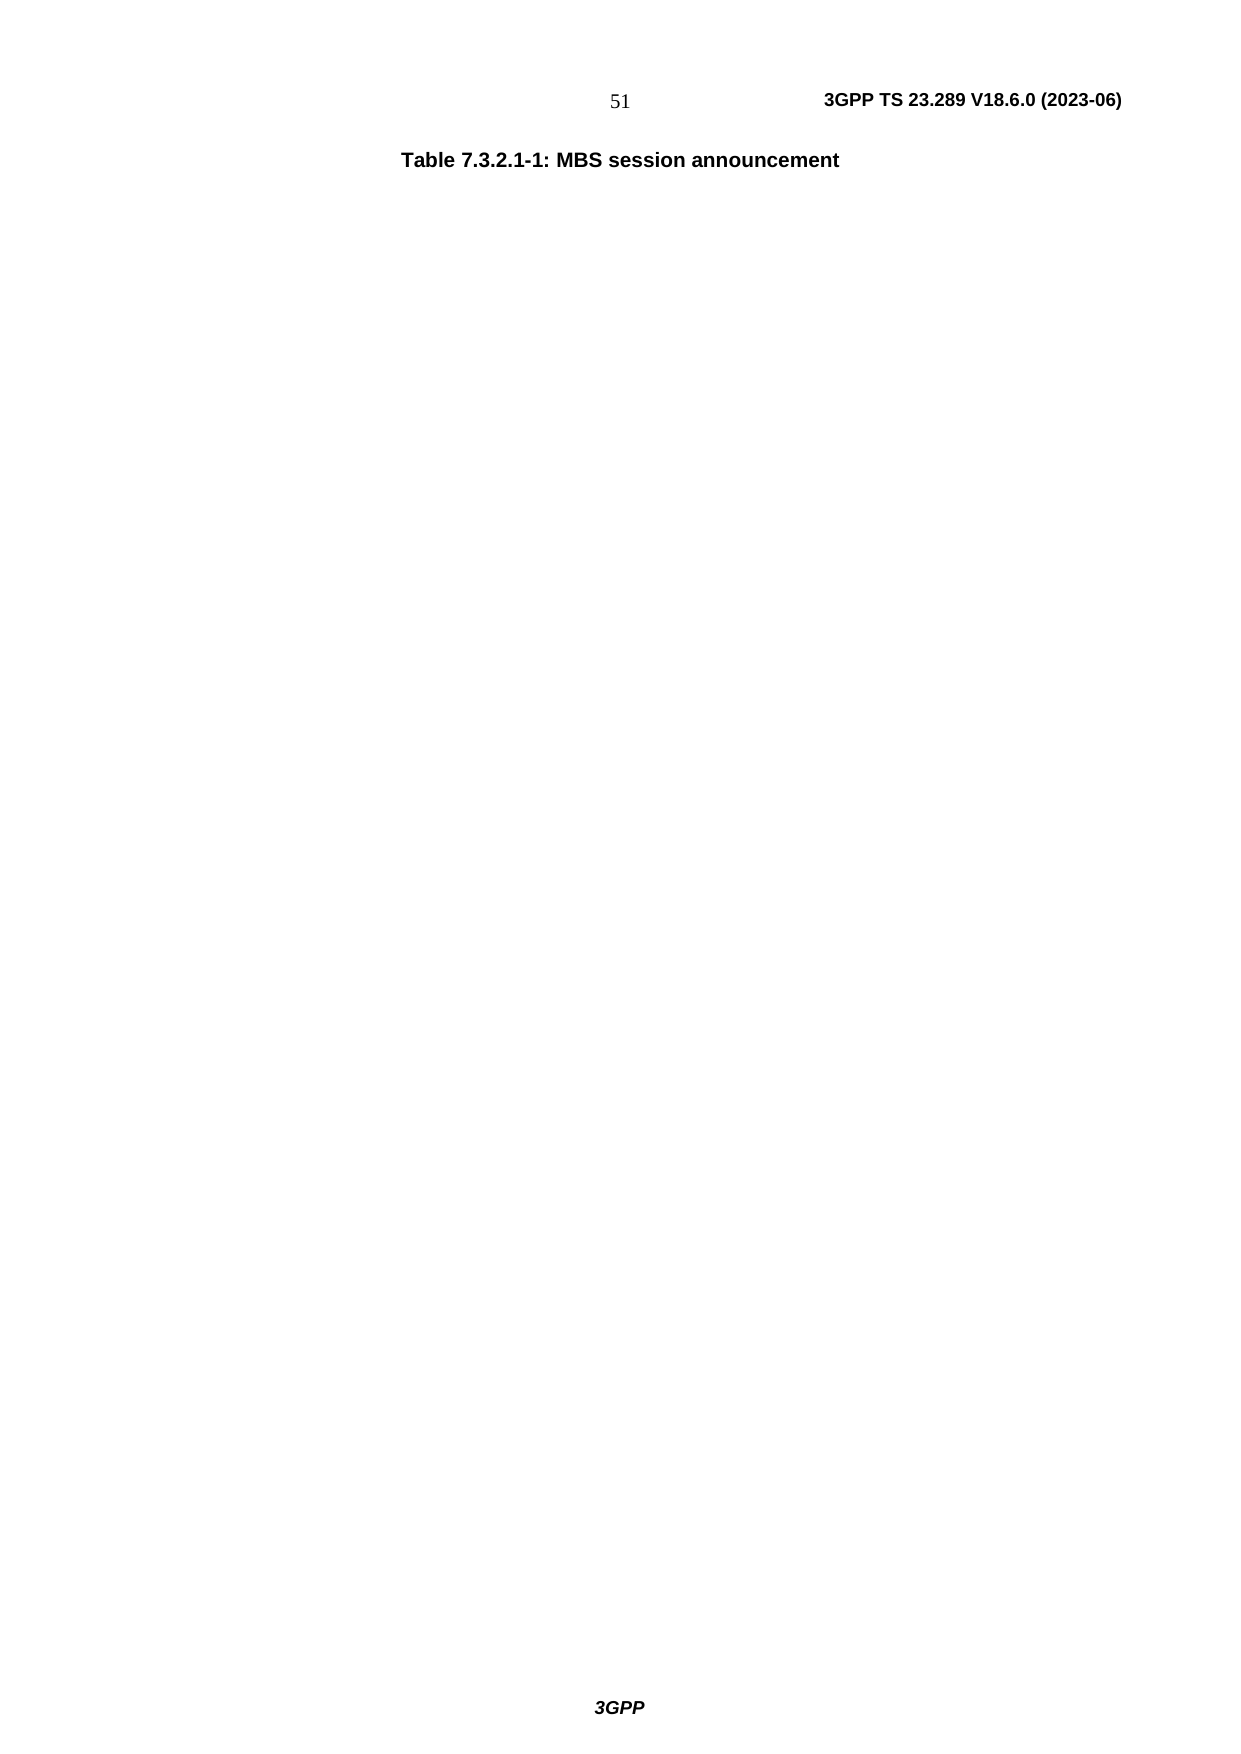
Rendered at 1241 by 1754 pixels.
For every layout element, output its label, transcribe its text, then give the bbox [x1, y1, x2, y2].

text Table 7.3.2.1-1: MBS session announcement [118, 147, 1122, 171]
